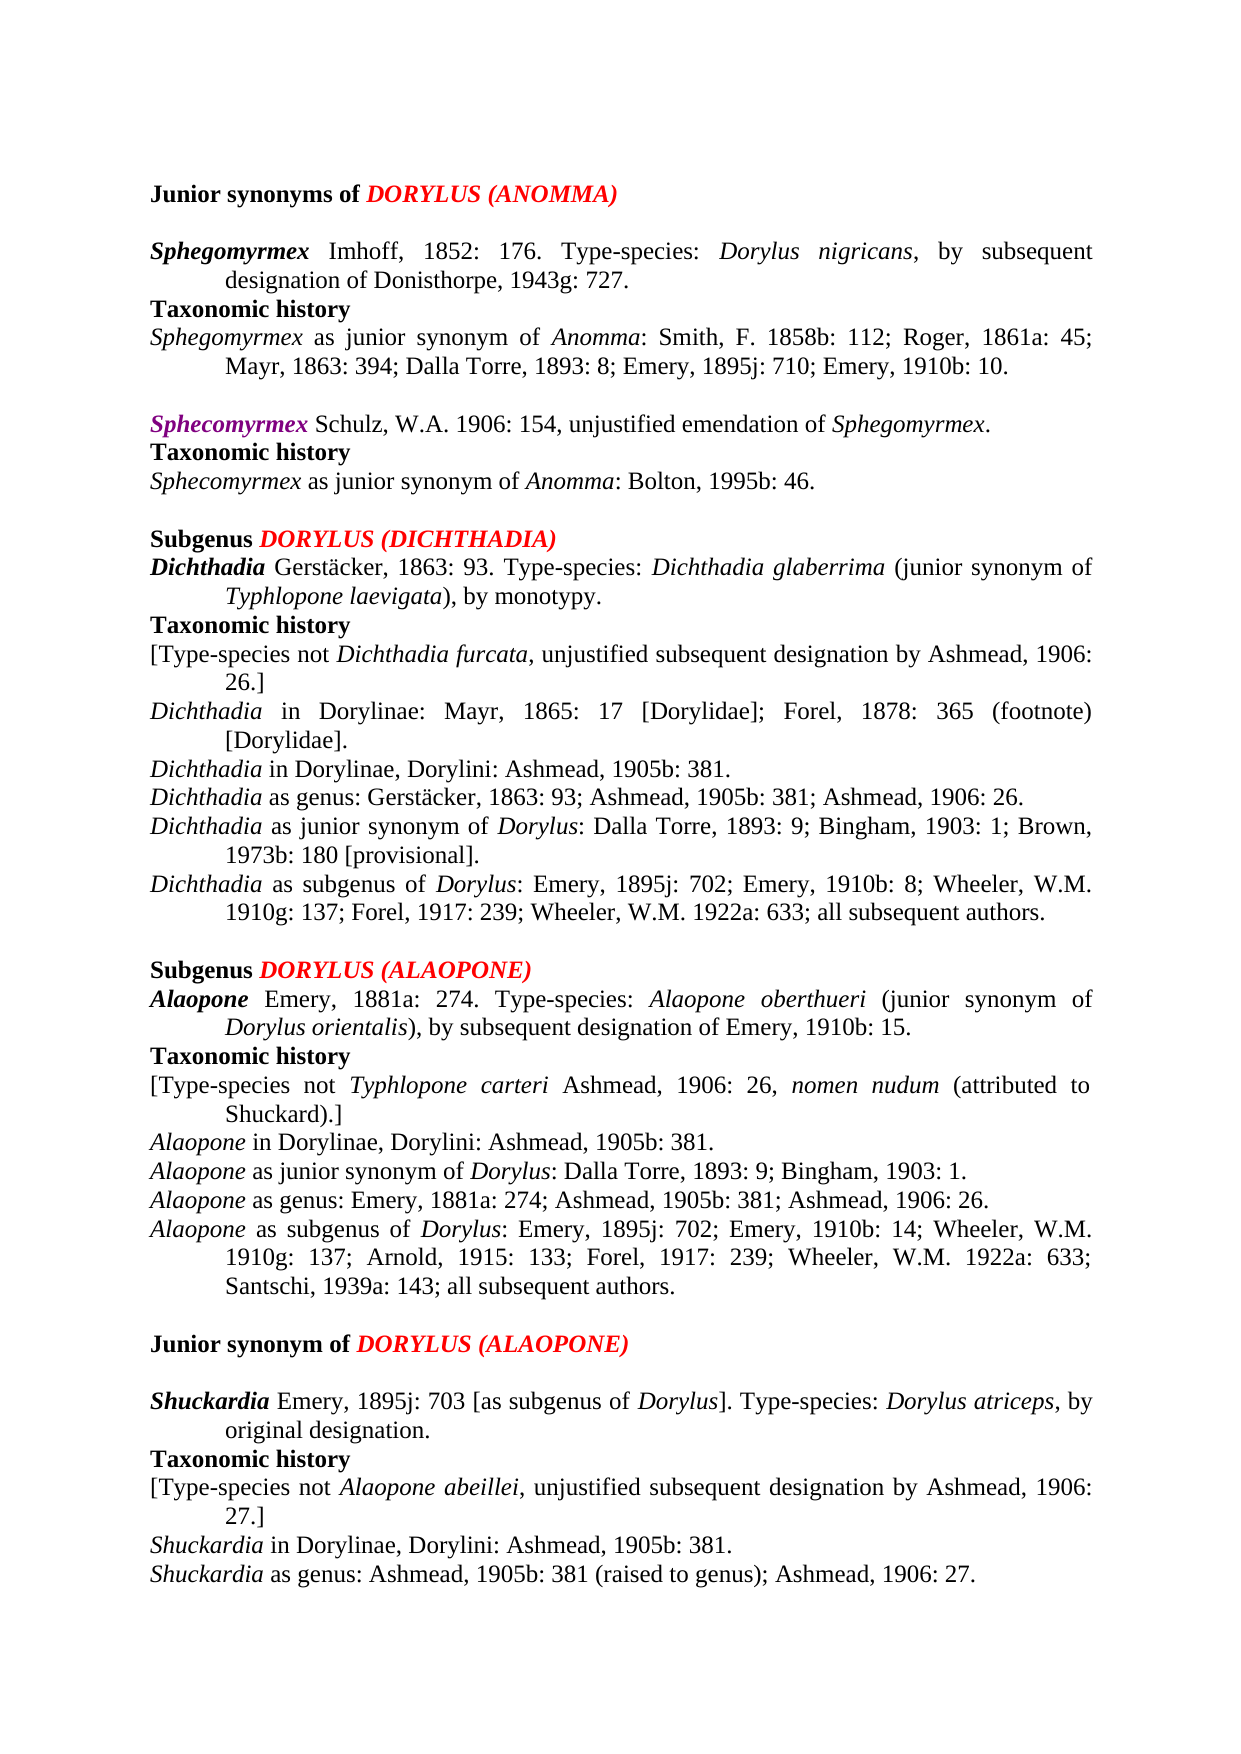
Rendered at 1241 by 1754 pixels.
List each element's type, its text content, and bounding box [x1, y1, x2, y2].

text Subgenus DORYLUS (DICHTHADIA) [150, 524, 1093, 552]
text [Type-species not Dichthadia furcata, unjustified subsequent designation by Ashmead, 1906: 26.] [150, 639, 1093, 696]
text Dichthadia Gerstäcker, 1863: 93. Type-species: Dichthadia glaberrima (junior synonym of Typhlopone laevigata), by monotypy. [150, 552, 1093, 610]
text [Type-species not Typhlopone carteri Ashmead, 1906: 26, nomen nudum (attributed to Shuckard).] [150, 1070, 1090, 1127]
text Taxonomic history [150, 610, 1090, 639]
text Sphecomyrmex Schulz, W.A. 1906: 154, unjustified emendation of Sphegomyrmex. [150, 409, 1093, 437]
text Shuckardia as genus: Ashmead, 1905b: 381 (raised to genus); Ashmead, 1906: 27. [150, 1559, 1093, 1587]
text Junior synonym of DORYLUS (ALAOPONE) [150, 1329, 1093, 1357]
text Taxonomic history [150, 1041, 1090, 1070]
text Taxonomic history [150, 1444, 1090, 1472]
text Sphegomyrmex as junior synonym of Anomma: Smith, F. 1858b: 112; Roger, 1861a: 45; Mayr, 1863: 394; Dalla Torre, 1893: 8; Emery, 1895j: 710; Emery, 1910b: 10. [150, 322, 1093, 380]
text Dichthadia as junior synonym of Dorylus: Dalla Torre, 1893: 9; Bingham, 1903: 1; Brown, 1973b: 180 [provisional]. [150, 811, 1093, 869]
text Subgenus DORYLUS (ALAOPONE) [150, 955, 1093, 984]
text Alaopone as junior synonym of Dorylus: Dalla Torre, 1893: 9; Bingham, 1903: 1. [150, 1156, 1093, 1185]
text Taxonomic history [150, 437, 1090, 466]
text Alaopone in Dorylinae, Dorylini: Ashmead, 1905b: 381. [150, 1127, 1093, 1156]
text Alaopone as subgenus of Dorylus: Emery, 1895j: 702; Emery, 1910b: 14; Wheeler, W.M. 1910g: 137; Arnold, 1915: 133; Forel, 1917: 239; Wheeler, W.M. 1922a: 633; Santschi, 1939a: 143; all subsequent authors. [150, 1214, 1093, 1300]
text Shuckardia in Dorylinae, Dorylini: Ashmead, 1905b: 381. [150, 1530, 1093, 1559]
text Alaopone Emery, 1881a: 274. Type-species: Alaopone oberthueri (junior synonym of Dorylus orientalis), by subsequent designation of Emery, 1910b: 15. [150, 984, 1093, 1041]
text Taxonomic history [150, 294, 1090, 322]
text Dichthadia in Dorylinae, Dorylini: Ashmead, 1905b: 381. [150, 754, 1093, 782]
text Sphecomyrmex as junior synonym of Anomma: Bolton, 1995b: 46. [150, 466, 1093, 495]
text Junior synonyms of DORYLUS (ANOMMA) [150, 179, 1093, 207]
text Dichthadia as genus: Gerstäcker, 1863: 93; Ashmead, 1905b: 381; Ashmead, 1906: 26. [150, 782, 1090, 811]
text Dichthadia in Dorylinae: Mayr, 1865: 17 [Dorylidae]; Forel, 1878: 365 (footnote) [Dorylidae]. [150, 696, 1093, 754]
text [Type-species not Alaopone abeillei, unjustified subsequent designation by Ashmead, 1906: 27.] [150, 1472, 1093, 1530]
text Alaopone as genus: Emery, 1881a: 274; Ashmead, 1905b: 381; Ashmead, 1906: 26. [150, 1185, 1093, 1214]
text Sphegomyrmex Imhoff, 1852: 176. Type-species: Dorylus nigricans, by subsequent designation of Donisthorpe, 1943g: 727. [150, 236, 1093, 294]
text Shuckardia Emery, 1895j: 703 [as subgenus of Dorylus]. Type-species: Dorylus atriceps, by original designation. [150, 1386, 1093, 1444]
text Dichthadia as subgenus of Dorylus: Emery, 1895j: 702; Emery, 1910b: 8; Wheeler, W.M. 1910g: 137; Forel, 1917: 239; Wheeler, W.M. 1922a: 633; all subsequent authors. [150, 869, 1093, 926]
